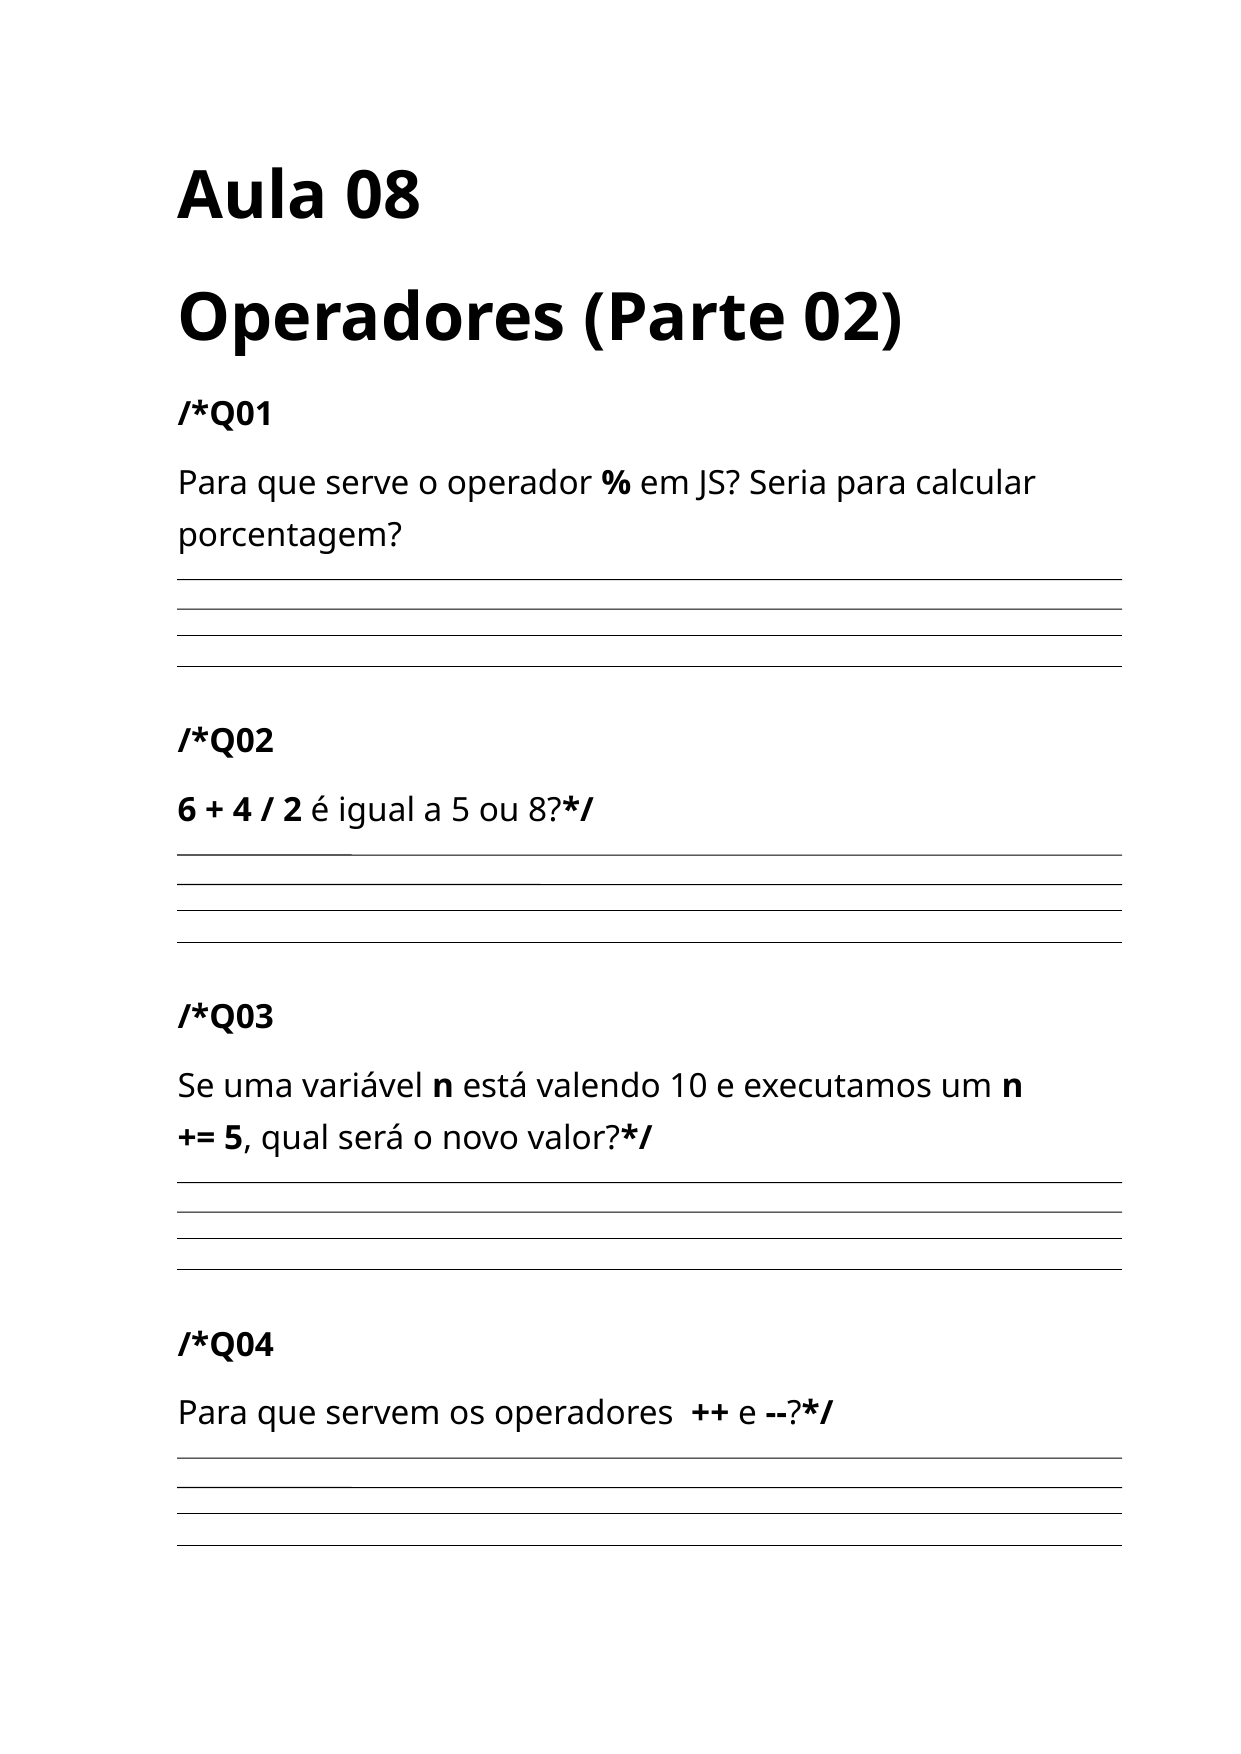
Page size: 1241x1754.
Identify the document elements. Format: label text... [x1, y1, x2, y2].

text Para que servem os operadores ++ e --?*/ [177, 1389, 1063, 1434]
text /*Q02 [177, 717, 1063, 763]
text Operadores (Parte 02) [177, 269, 1063, 359]
text /*Q04 [177, 1320, 1063, 1366]
text Se uma variável n está valendo 10 e executamos um n += 5, qual será o novo valor?*/ [177, 1062, 1063, 1159]
text /*Q01 [177, 390, 1063, 435]
text 6 + 4 / 2 é igual a 5 ou 8?*/ [177, 786, 1063, 832]
text /*Q03 [177, 993, 1063, 1038]
text Para que serve o operador % em JS? Seria para calcular porcentagem? [177, 458, 1063, 556]
text Aula 08 [177, 148, 1063, 238]
